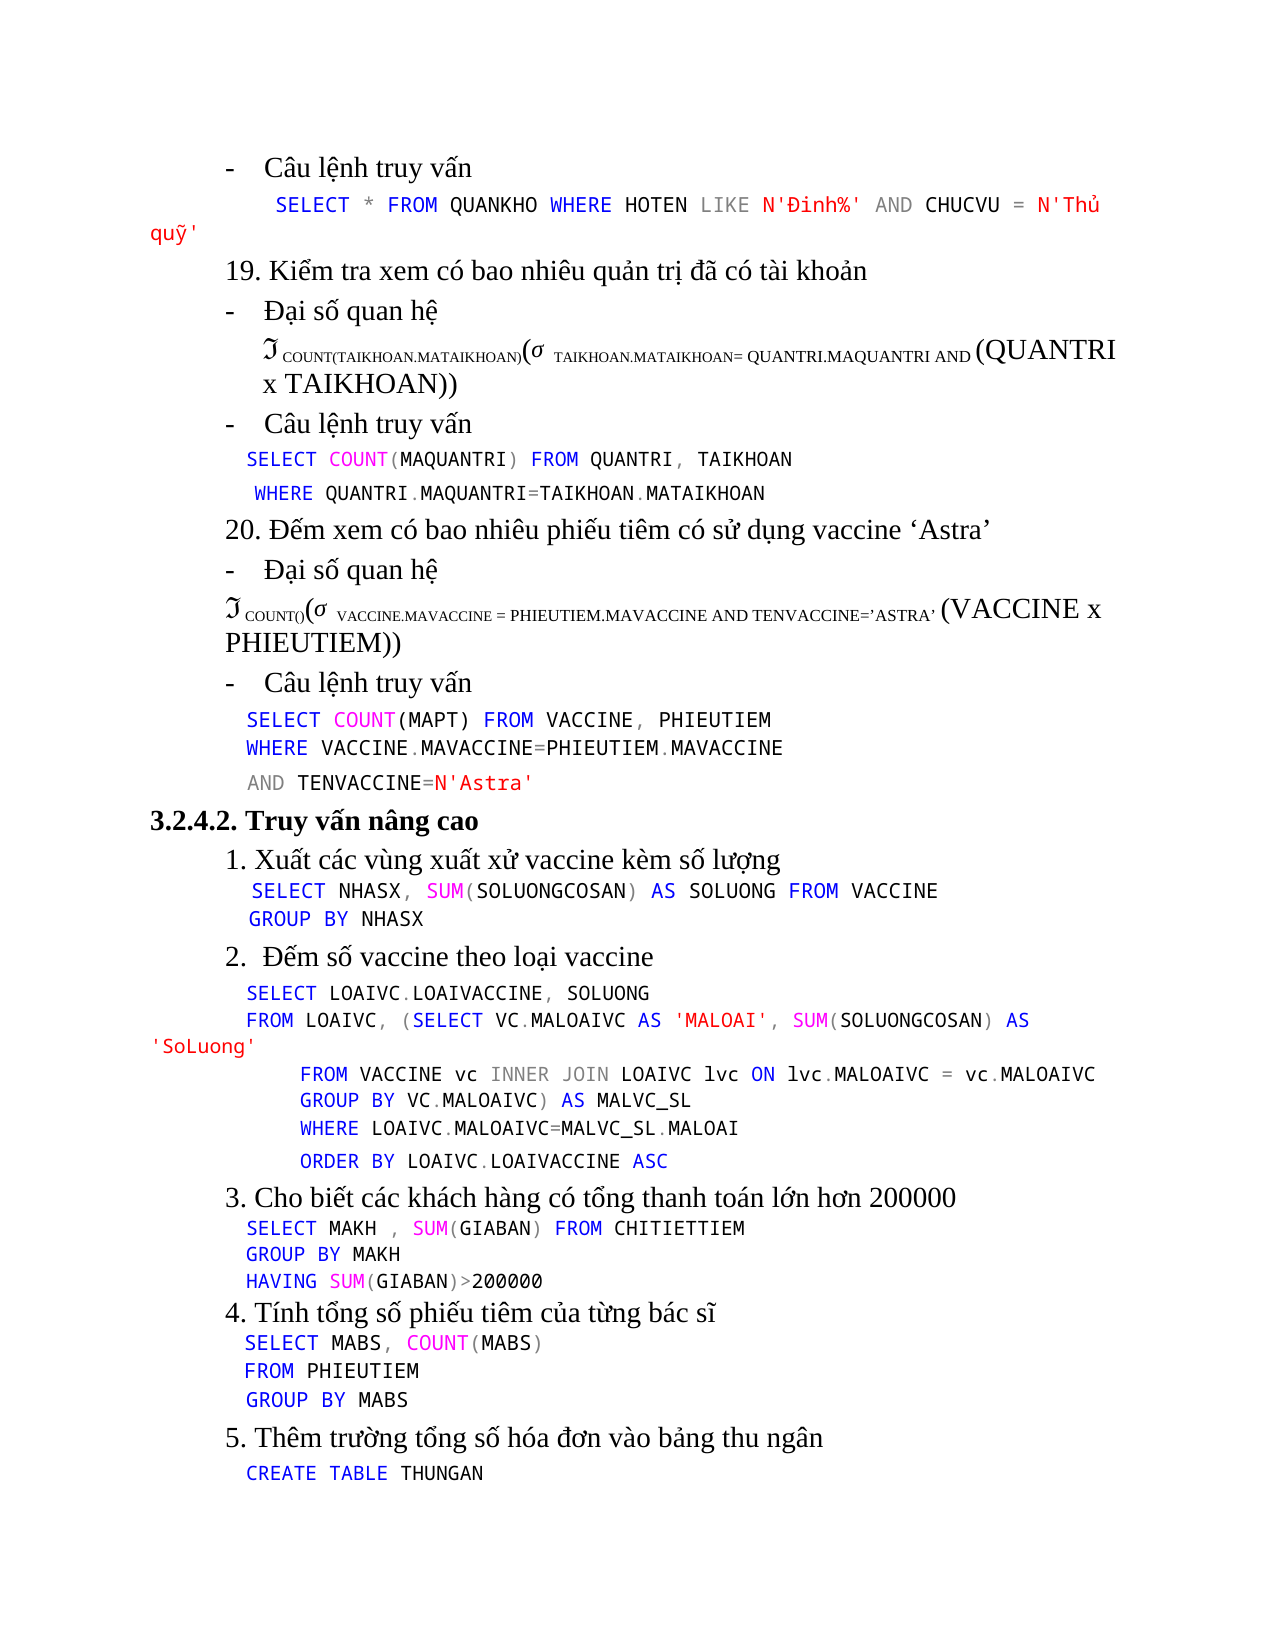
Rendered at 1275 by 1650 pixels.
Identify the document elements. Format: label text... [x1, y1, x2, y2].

text WHERE QUANTRI.MAQUANTRI=TAIKHOAN.MATAIKHOAN [150, 479, 1125, 506]
text 20. Đếm xem có bao nhiêu phiếu tiêm có sử dụng vaccine ‘Astra’ [225, 512, 1125, 546]
text SELECT NHASX, SUM(SOLUONGCOSAN) AS SOLUONG FROM VACCINE [150, 876, 1125, 904]
text WHERE LOAIVC.MALOAIVC=MALVC_SL.MALOAI [262, 1114, 1125, 1141]
text HAVING SUM(GIABAN)>200000 [150, 1268, 1125, 1295]
text GROUP BY MABS [150, 1385, 1125, 1413]
text 3.2.4.2. Truy vấn nâng cao [150, 803, 1125, 836]
text FROM PHIEUTIEM [150, 1357, 1125, 1385]
list Đếm số vaccine theo loại vaccine [225, 939, 1125, 973]
text 19. Kiểm tra xem có bao nhiêu quản trị đã có tài khoản [225, 253, 1125, 286]
text 1. Xuất các vùng xuất xử vaccine kèm số lượng [150, 842, 1125, 876]
text ORDER BY LOAIVC.LOAIVACCINE ASC [262, 1147, 1125, 1174]
text SELECT COUNT(MAQUANTRI) FROM QUANTRI, TAIKHOAN [150, 446, 1125, 473]
text GROUP BY NHASX [150, 904, 1125, 933]
text ℑ COUNT()( VACCINE.MAVACCINE = PHIEUTIEM.MAVACCINE AND TENVACCINE=’ASTRA’ (VACCINE x PHIEUTIEM)) [225, 592, 1125, 659]
text SELECT LOAIVC.LOAIVACCINE, SOLUONG [150, 979, 1125, 1006]
text - Đại số quan hệ [225, 552, 1125, 585]
text - Câu lệnh truy vấn [150, 406, 1125, 439]
text ℑ COUNT(TAIKHOAN.MATAIKHOAN)( TAIKHOAN.MATAIKHOAN= QUANTRI.MAQUANTRI AND (QUANTRI x TAIKHOAN)) [262, 332, 1125, 399]
text AND TENVACCINE=N'Astra' [225, 768, 1125, 796]
text SELECT COUNT(MAPT) FROM VACCINE, PHIEUTIEM [225, 705, 1125, 733]
text SELECT MAKH , SUM(GIABAN) FROM CHITIETTIEM [150, 1214, 1125, 1241]
text SELECT * FROM QUANKHO WHERE HOTEN LIKE N'Đinh%' AND CHUCVU = N'Thủ quỹ' [150, 190, 1125, 247]
text WHERE VACCINE.MAVACCINE=PHIEUTIEM.MAVACCINE [225, 733, 1125, 762]
text 3. Cho biết các khách hàng có tổng thanh toán lớn hơn 200000 [225, 1180, 1125, 1214]
text - Câu lệnh truy vấn [150, 150, 1125, 183]
text FROM LOAIVC, (SELECT VC.MALOAIVC AS 'MALOAI', SUM(SOLUONGCOSAN) AS 'SoLuong' [150, 1006, 1125, 1060]
text CREATE TABLE THUNGAN [150, 1459, 1125, 1487]
text GROUP BY MAKH [150, 1241, 1125, 1268]
text SELECT MABS, COUNT(MABS) [150, 1328, 1125, 1357]
text - Đại số quan hệ [150, 293, 1125, 326]
text FROM VACCINE vc INNER JOIN LOAIVC lvc ON lvc.MALOAIVC = vc.MALOAIVC [262, 1060, 1125, 1087]
text 4. Tính tổng số phiếu tiêm của từng bác sĩ [150, 1295, 1125, 1328]
text - Câu lệnh truy vấn [225, 665, 1125, 698]
text 5. Thêm trường tổng số hóa đơn vào bảng thu ngân [150, 1420, 1125, 1453]
text GROUP BY VC.MALOAIVC) AS MALVC_SL [262, 1087, 1125, 1114]
